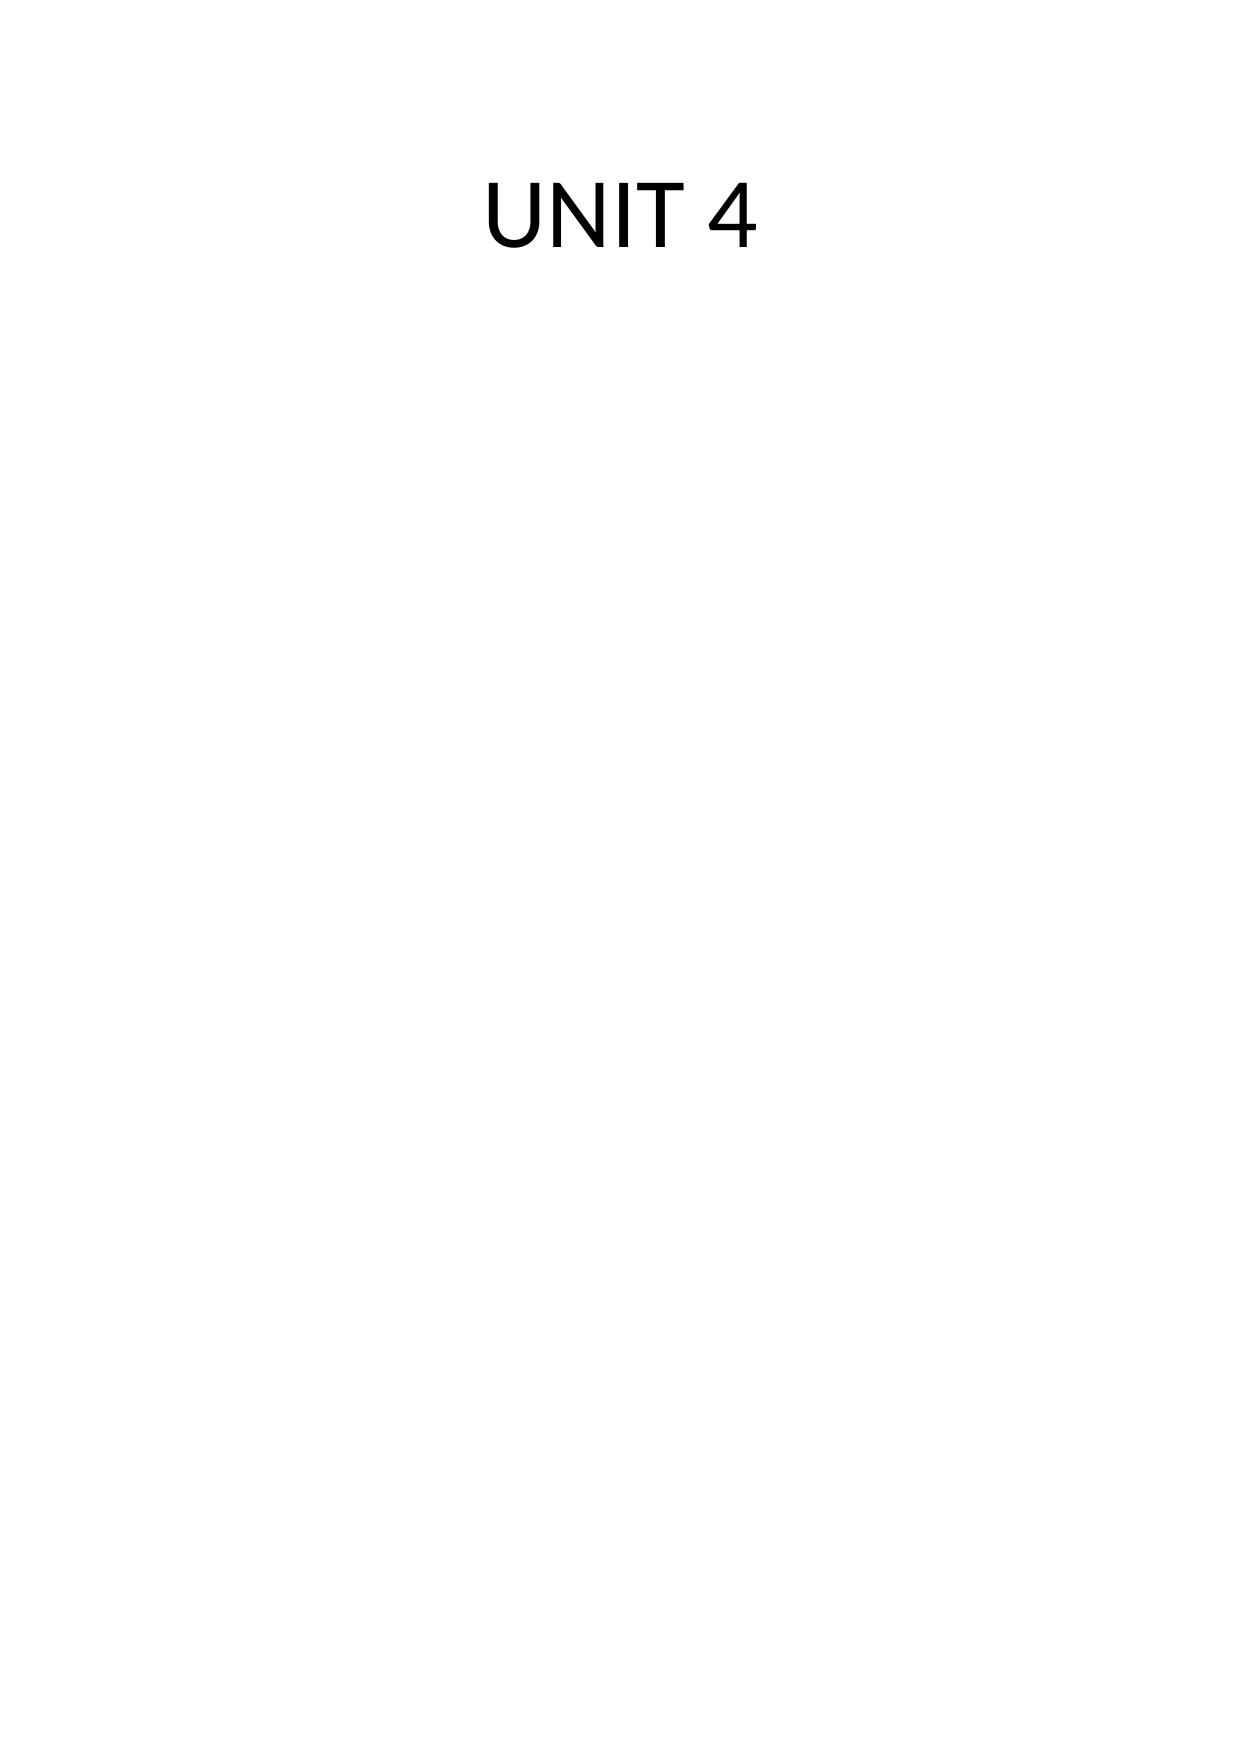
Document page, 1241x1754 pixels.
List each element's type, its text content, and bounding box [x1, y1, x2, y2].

text UNIT 4 [150, 150, 1090, 272]
